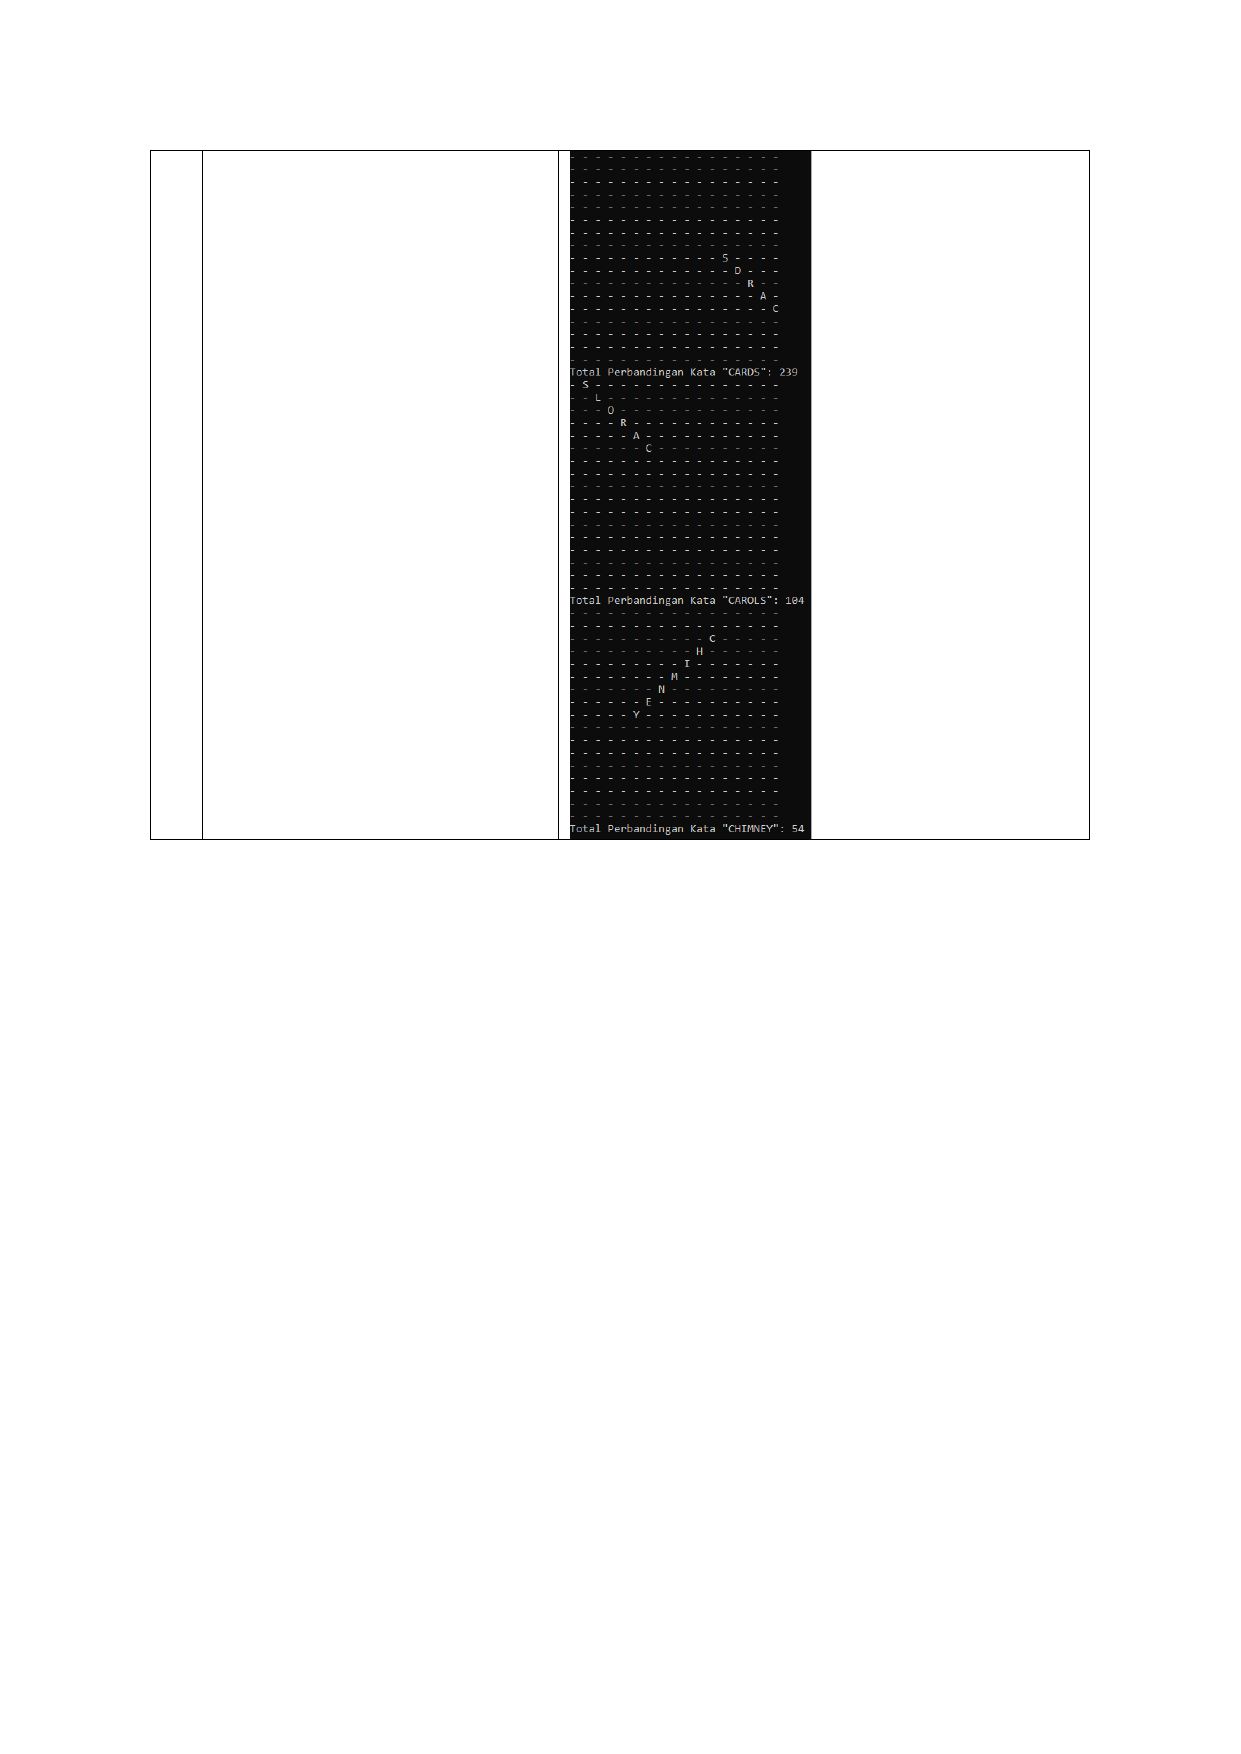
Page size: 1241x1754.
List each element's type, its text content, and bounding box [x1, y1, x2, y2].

table_cell [812, 151, 1089, 838]
table_cell [559, 151, 570, 838]
picture [570, 151, 812, 839]
table_cell [203, 151, 558, 838]
table_cell 3 [151, 151, 202, 838]
